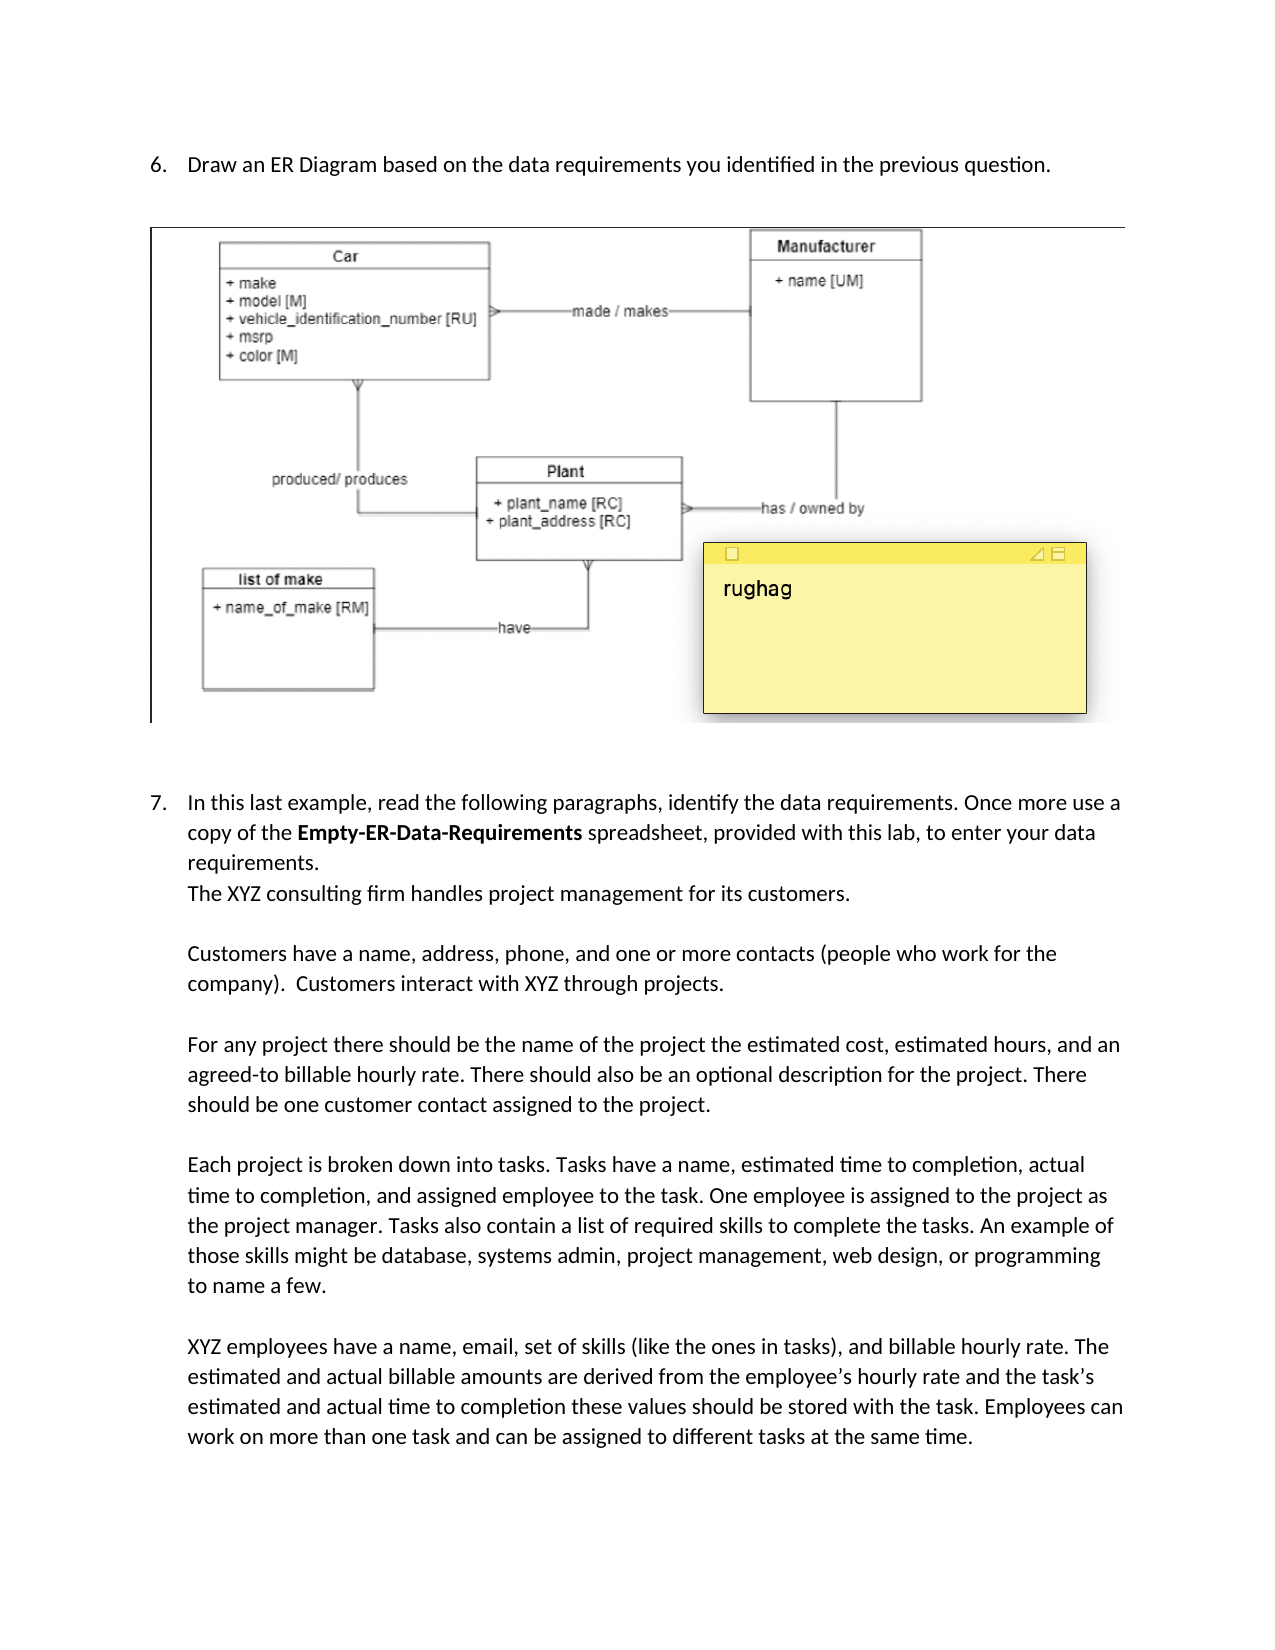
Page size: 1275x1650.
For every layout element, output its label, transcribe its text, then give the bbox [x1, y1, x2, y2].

list The XYZ consulting firm handles project management for its customers. [187, 879, 1125, 937]
list Each project is broken down into tasks. Tasks have a name, estimated time to completion, actual time to completion, and assigned employee to the task. One employee is assigned to the project as the project manager. Tasks also contain a list of required skills to complete the tasks. An example of those skills might be database, systems admin, project management, web design, or programming to name a few. [187, 1151, 1125, 1330]
list In this last example, read the following paragraphs, identify the data requirements. Once more use a copy of the Empty-ER-Data-Requirements spreadsheet, provided with this lab, to enter your data requirements. [150, 788, 1125, 877]
list Customers have a name, address, phone, and one or more contacts (people who work for the company). Customers interact with XYZ through projects. [187, 939, 1125, 1028]
picture [150, 227, 1125, 723]
list XYZ employees have a name, email, set of skills (like the ones in tasks), and billable hourly rate. The estimated and actual billable amounts are derived from the employee’s hourly rate and the task’s estimated and actual time to completion these values should be stored with the task. Employees can work on more than one task and can be assigned to different tasks at the same time. [187, 1332, 1125, 1481]
list For any project there should be the name of the project the estimated cost, estimated hours, and an agreed-to billable hourly rate. There should also be an optional description for the project. There should be one customer contact assigned to the project. [187, 1030, 1125, 1148]
list Draw an ER Diagram based on the data requirements you identified in the previous question. [150, 150, 1125, 208]
